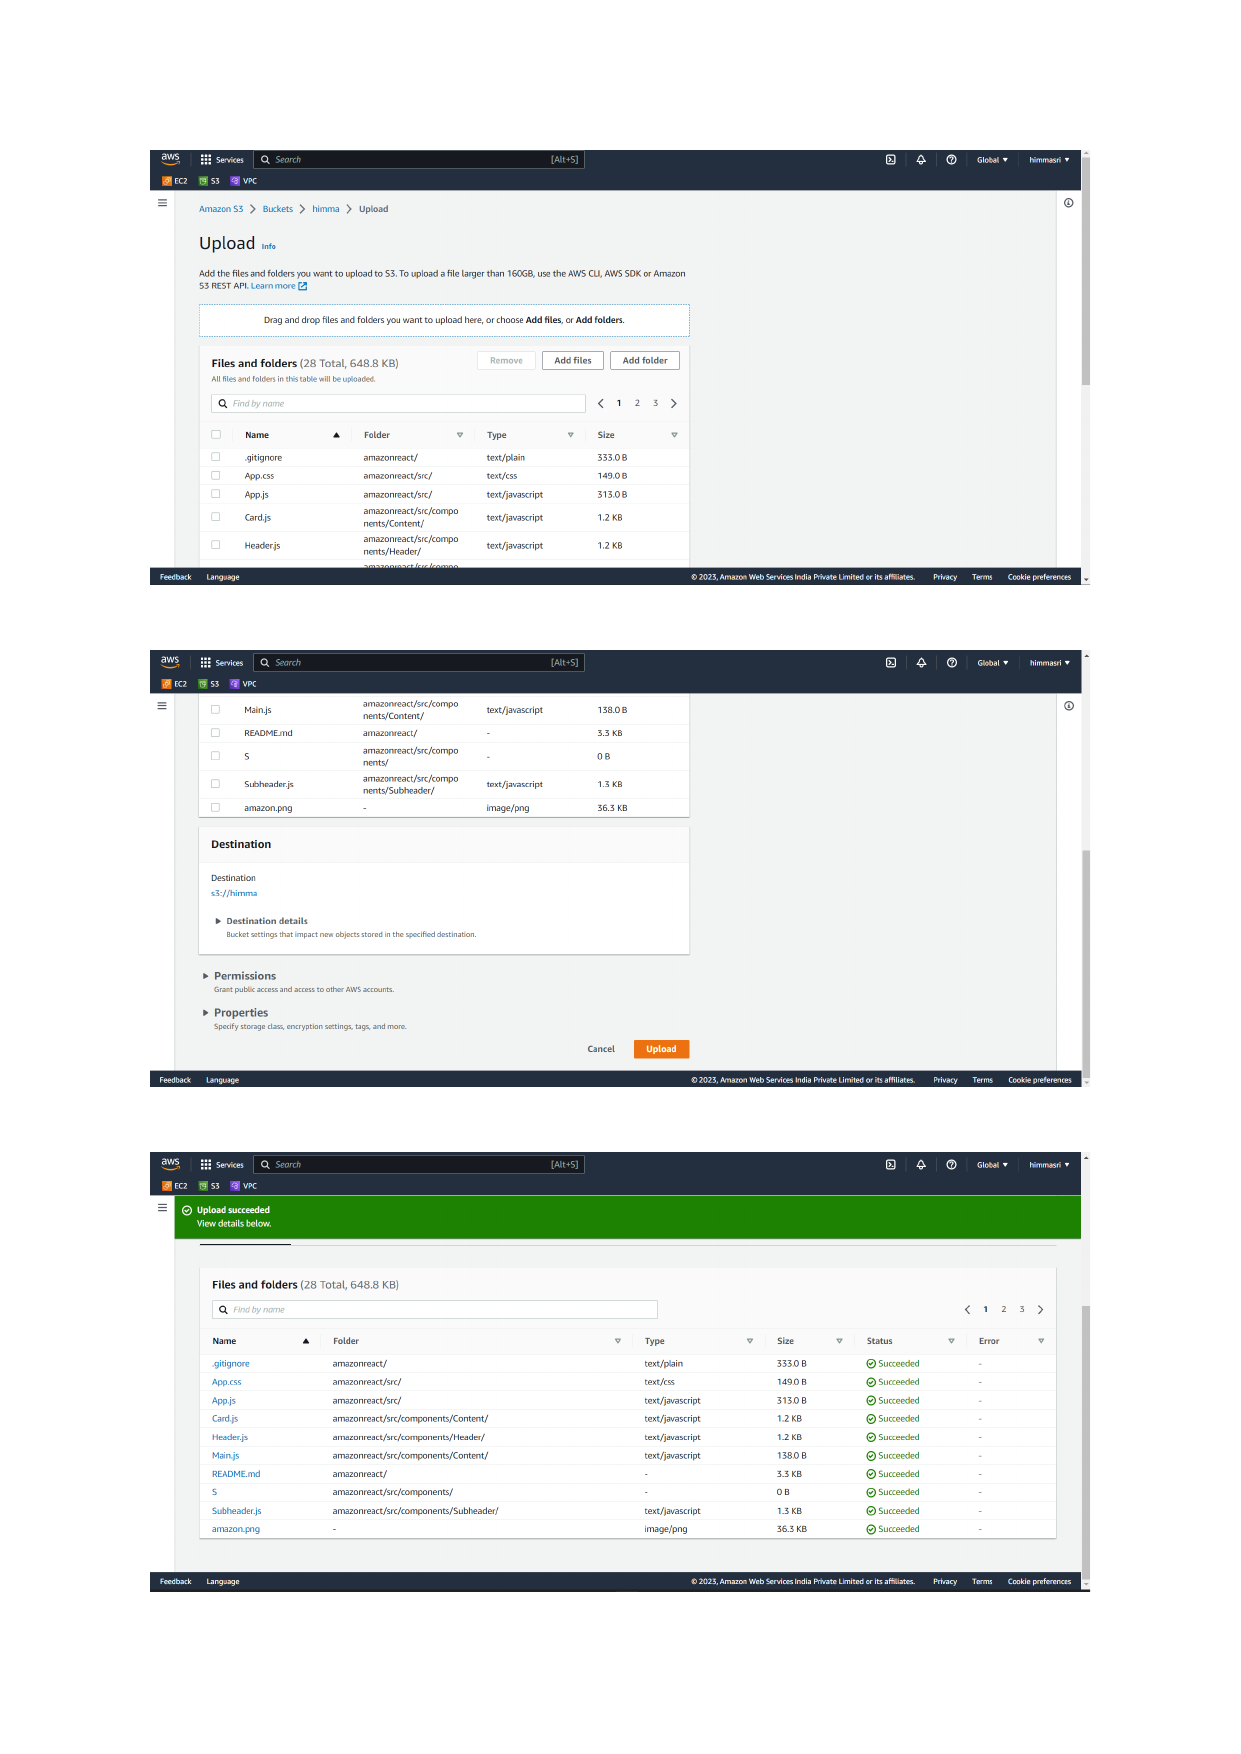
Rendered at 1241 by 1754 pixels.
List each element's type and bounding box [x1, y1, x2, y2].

picture [150, 650, 1091, 1087]
picture [150, 150, 1091, 585]
picture [150, 1152, 1091, 1592]
